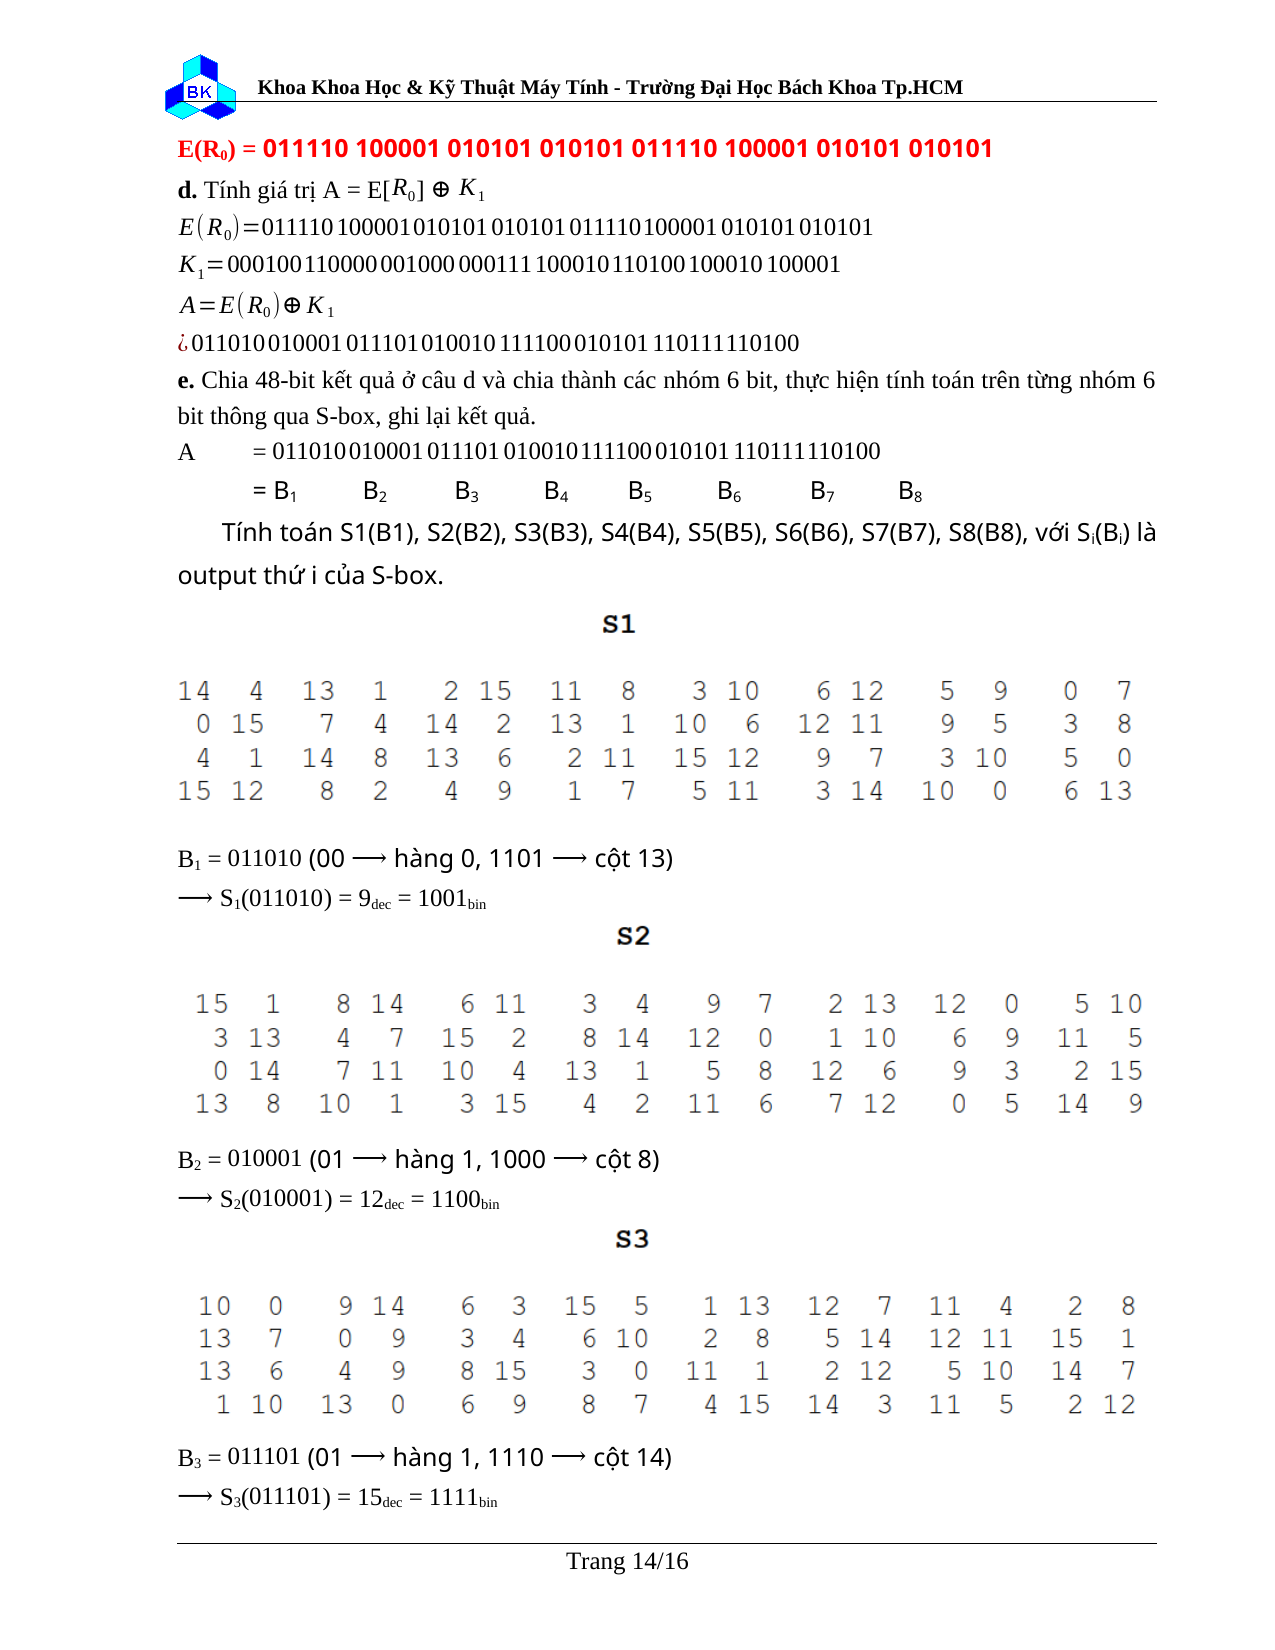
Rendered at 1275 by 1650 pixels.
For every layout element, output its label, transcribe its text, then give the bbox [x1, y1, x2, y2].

picture [158, 48, 242, 132]
text Tính toán S1(B1), S2(B2), S3(B3), S4(B4), S5(B5), S6(B6), S7(B7), S8(B8), với Si(Bi) là output thứ i của S-box. [177, 515, 1157, 592]
text d. Tính giá trị A = E[] [177, 173, 1157, 205]
picture [177, 1220, 1153, 1433]
text = B1 B2 B3 B4 B5 B6 B7 B8 [177, 473, 1157, 507]
picture [177, 919, 1153, 1135]
text B1 = (00 hàng 0, 1101 cột 13) [177, 841, 1157, 875]
text B3 = (01 hàng 1, 1110 cột 14) [177, 1440, 1157, 1474]
text S3() = 15dec = 1111bin [177, 1482, 1157, 1511]
text e. Chia 48-bit kết quả ở câu d và chia thành các nhóm 6 bit, thực hiện tính toán trên từng nhóm 6 bit thông qua S-box, ghi lại kết quả. [177, 365, 1157, 429]
text E(R0) = 011110 100001 010101 010101 011110 100001 010101 010101 [177, 131, 1157, 165]
picture [177, 600, 1153, 834]
text S2() = 12dec = 1100bin [177, 1184, 1157, 1213]
text S1() = 9dec = 1001bin [177, 883, 1157, 912]
text A = [177, 437, 1157, 465]
text B2 = (01 hàng 1, 1000 cột 8) [177, 1142, 1157, 1176]
